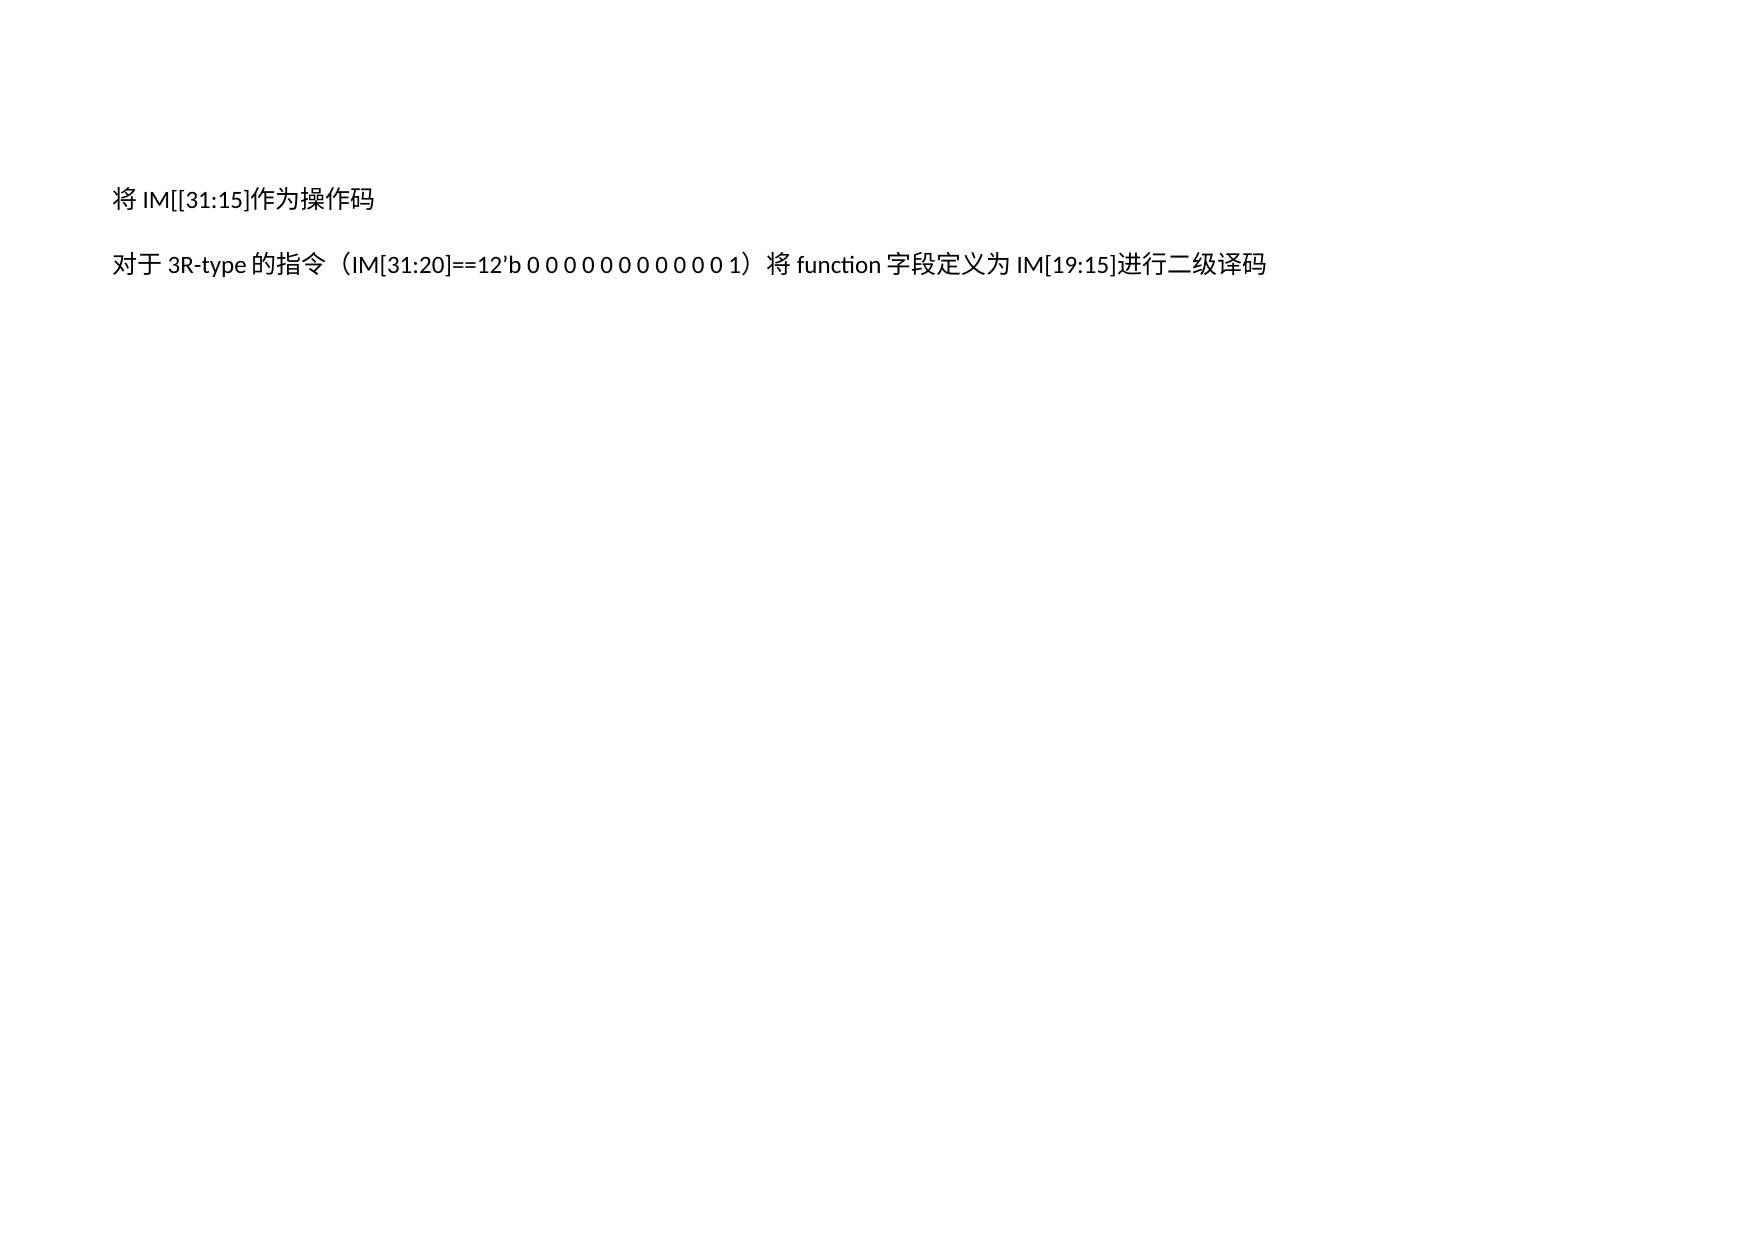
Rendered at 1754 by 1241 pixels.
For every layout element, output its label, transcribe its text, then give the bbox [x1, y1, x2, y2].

text 对于3R-type的指令（IM[31:20]==12’b 0 0 0 0 0 0 0 0 0 0 0 1）将function字段定义为IM[19:15]进行二级译码 [112, 230, 1641, 295]
text 将IM[[31:15]作为操作码 [112, 165, 1641, 230]
